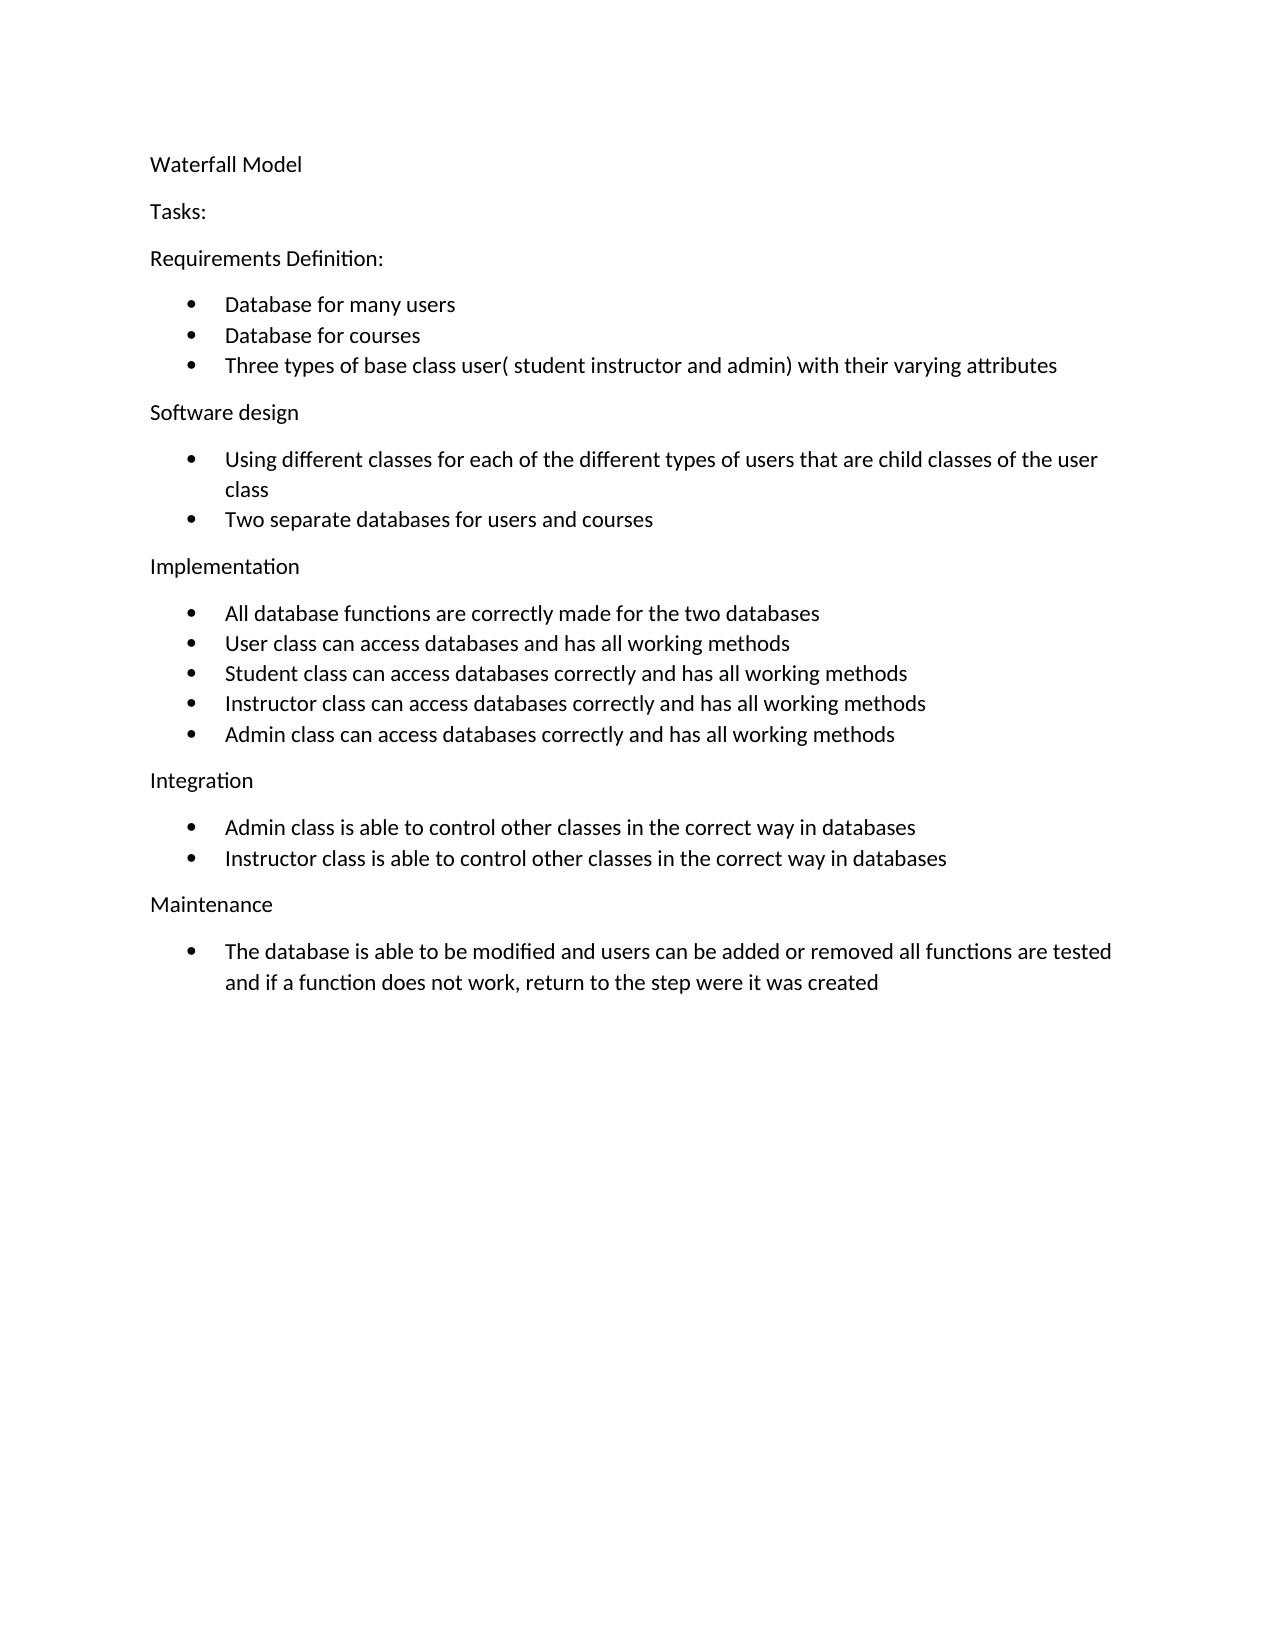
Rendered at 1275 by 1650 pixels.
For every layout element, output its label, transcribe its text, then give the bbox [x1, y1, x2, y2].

list Three types of base class user( student instructor and admin) with their varying attributes [187, 351, 1125, 379]
list Database for courses [187, 321, 1125, 349]
list Two separate databases for users and courses [187, 505, 1125, 533]
list Using different classes for each of the different types of users that are child classes of the user class [187, 445, 1125, 503]
list Instructor class is able to control other classes in the correct way in databases [187, 844, 1125, 872]
list All database functions are correctly made for the two databases [187, 599, 1125, 627]
list The database is able to be modified and users can be added or removed all functions are tested and if a function does not work, return to the step were it was created [187, 937, 1125, 996]
text Implementation [150, 552, 1125, 580]
text Maintenance [150, 891, 1125, 919]
list Instructor class can access databases correctly and has all working methods [187, 689, 1125, 718]
text Requirements Definition: [150, 244, 1125, 272]
list Database for many users [187, 291, 1125, 319]
text Integration [150, 767, 1125, 795]
text Software design [150, 398, 1125, 426]
text Tasks: [150, 197, 1125, 225]
list Admin class can access databases correctly and has all working methods [187, 720, 1125, 748]
list User class can access databases and has all working methods [187, 629, 1125, 657]
text Waterfall Model [150, 150, 1125, 178]
list Student class can access databases correctly and has all working methods [187, 659, 1125, 687]
list Admin class is able to control other classes in the correct way in databases [187, 813, 1125, 842]
